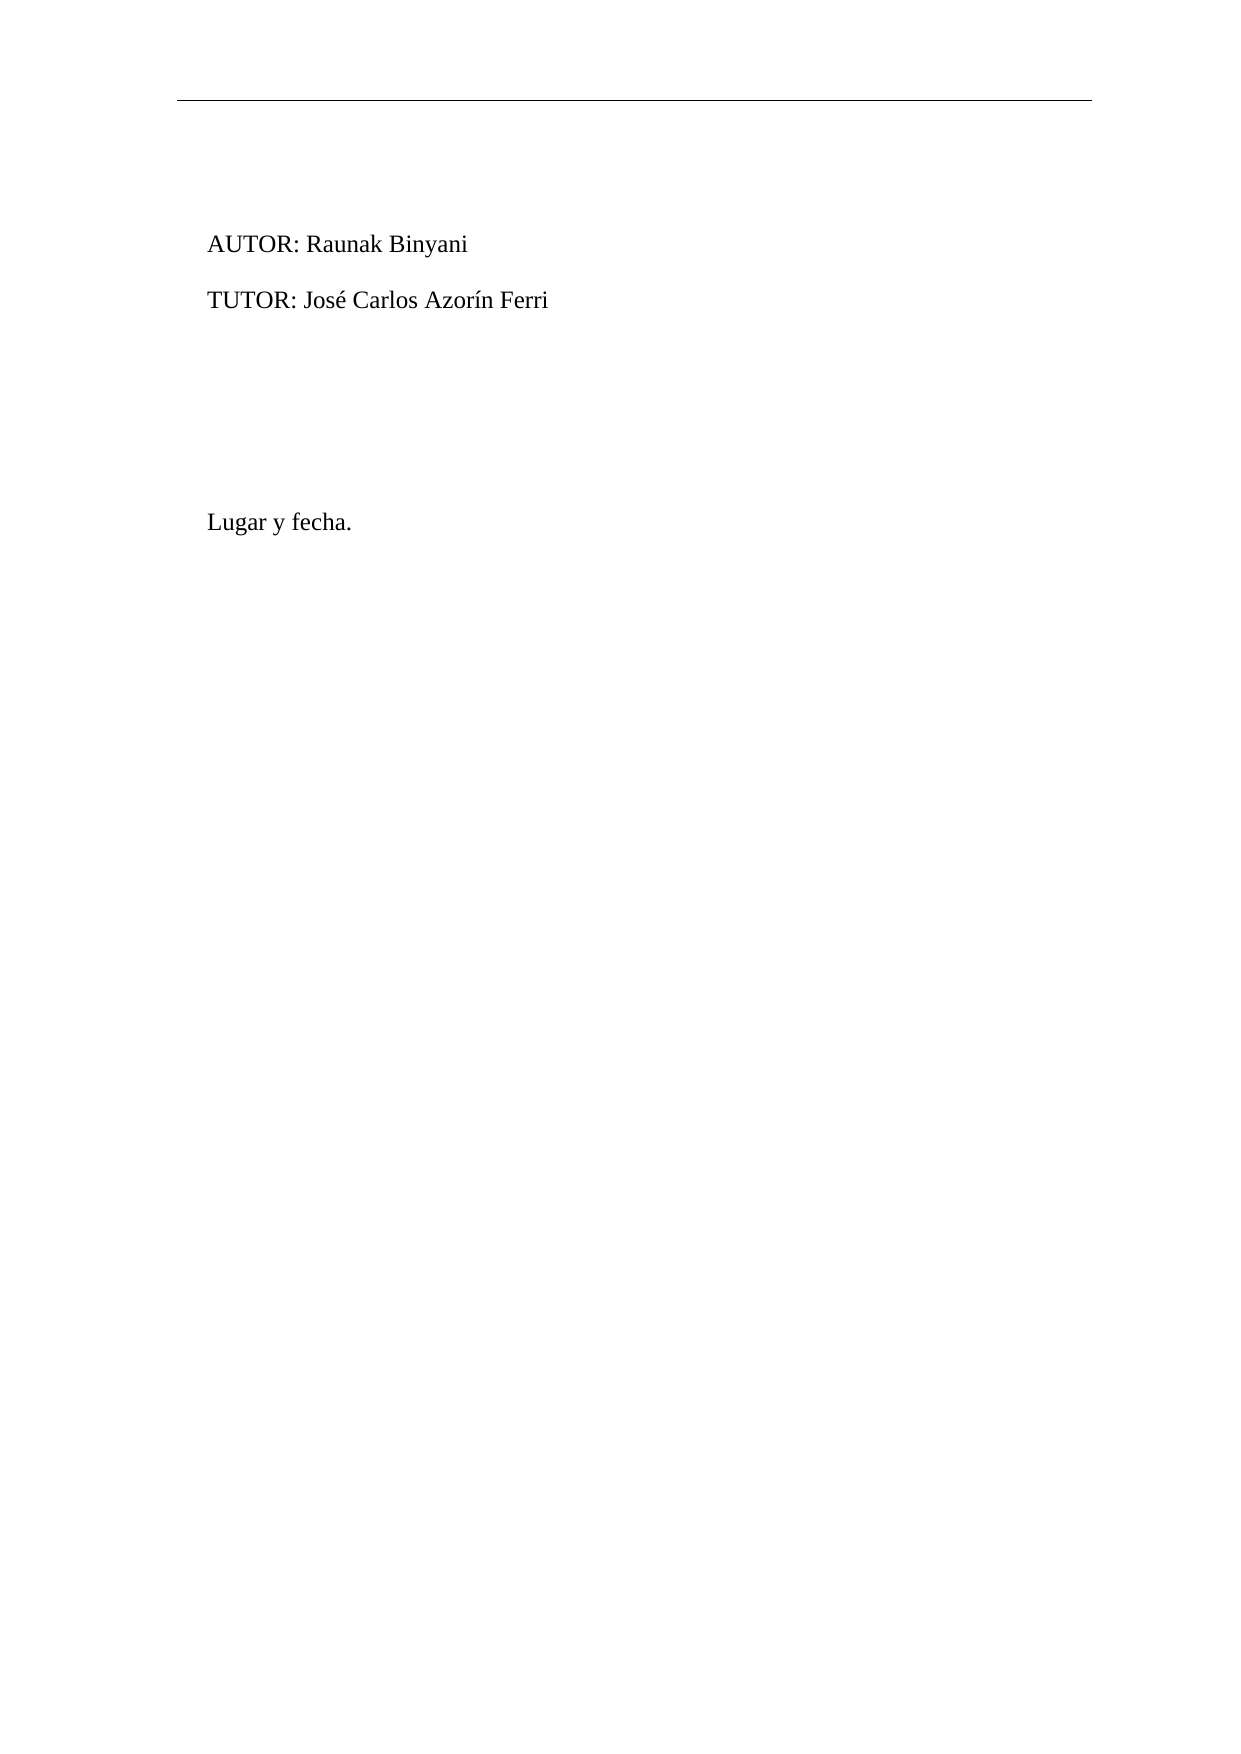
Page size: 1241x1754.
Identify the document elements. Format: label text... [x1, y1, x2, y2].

text Lugar y fecha. [177, 507, 1092, 536]
text TUTOR: José Carlos Azorín Ferri [177, 285, 1092, 314]
text AUTOR: Raunak Binyani [177, 229, 1092, 258]
